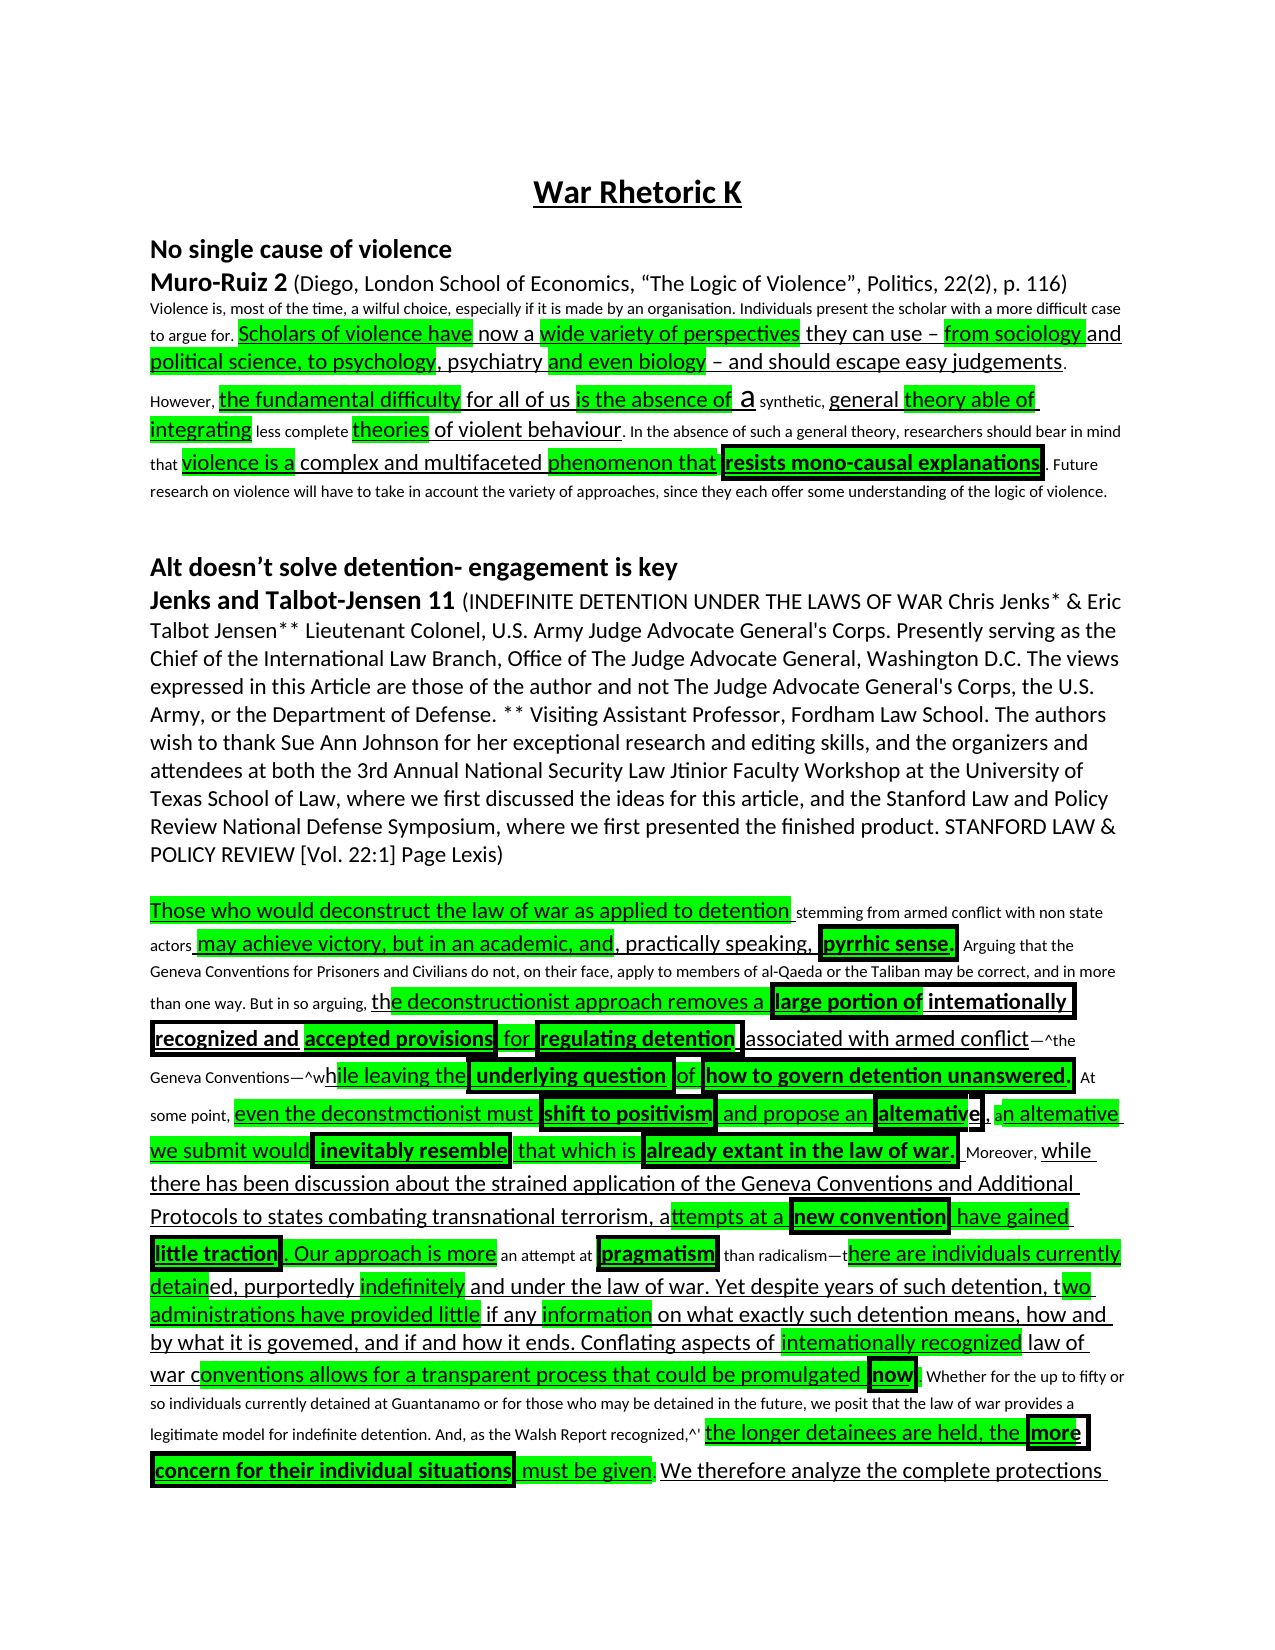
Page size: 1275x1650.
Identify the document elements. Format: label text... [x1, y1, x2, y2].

subtitle War Rhetoric K [150, 171, 1125, 212]
subtitle No single cause of violence [150, 232, 1125, 265]
text Muro-Ruiz 2 (Diego, London School of Economics, “The Logic of Violence”, Politics, 22(2), p. 116) [150, 265, 1125, 298]
text Violence is, most of the time, a wilful choice, especially if it is made by an organisation. Individuals present the scholar with a more difficult case to argue for. Scholars of violence have now a wide variety of perspectives they can use – from sociology and political science, to psychology, psychiatry and even biology – and should escape easy judgements. However, the fundamental difficulty for all of us is the absence of a synthetic, general theory able of integrating less complete theories of violent behaviour. In the absence of such a general theory, researchers should bear in mind that violence is a complex and multifaceted phenomenon that resists mono-causal explanations. Future research on violence will have to take in account the variety of approaches, since they each offer some understanding of the logic of violence. [150, 298, 1125, 501]
text Jenks and Talbot-Jensen 11 (INDEFINITE DETENTION UNDER THE LAWS OF WAR Chris Jenks* & Eric Talbot Jensen** Lieutenant Colonel, U.S. Army Judge Advocate General's Corps. Presently serving as the Chief of the International Law Branch, Office of The Judge Advocate General, Washington D.C. The views expressed in this Article are those of the author and not The Judge Advocate General's Corps, the U.S. Army, or the Department of Defense. ** Visiting Assistant Professor, Fordham Law School. The authors wish to thank Sue Ann Johnson for her exceptional research and editing skills, and the organizers and attendees at both the 3rd Annual National Security Law Jtinior Faculty Workshop at the University of Texas School of Law, where we first discussed the ideas for this article, and the Stanford Law and Policy Review National Defense Symposium, where we first presented the finished product. STANFORD LAW & POLICY REVIEW [Vol. 22:1] Page Lexis) [150, 583, 1125, 868]
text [150, 896, 1125, 1488]
subtitle Alt doesn’t solve detention- engagement is key [150, 550, 1125, 583]
